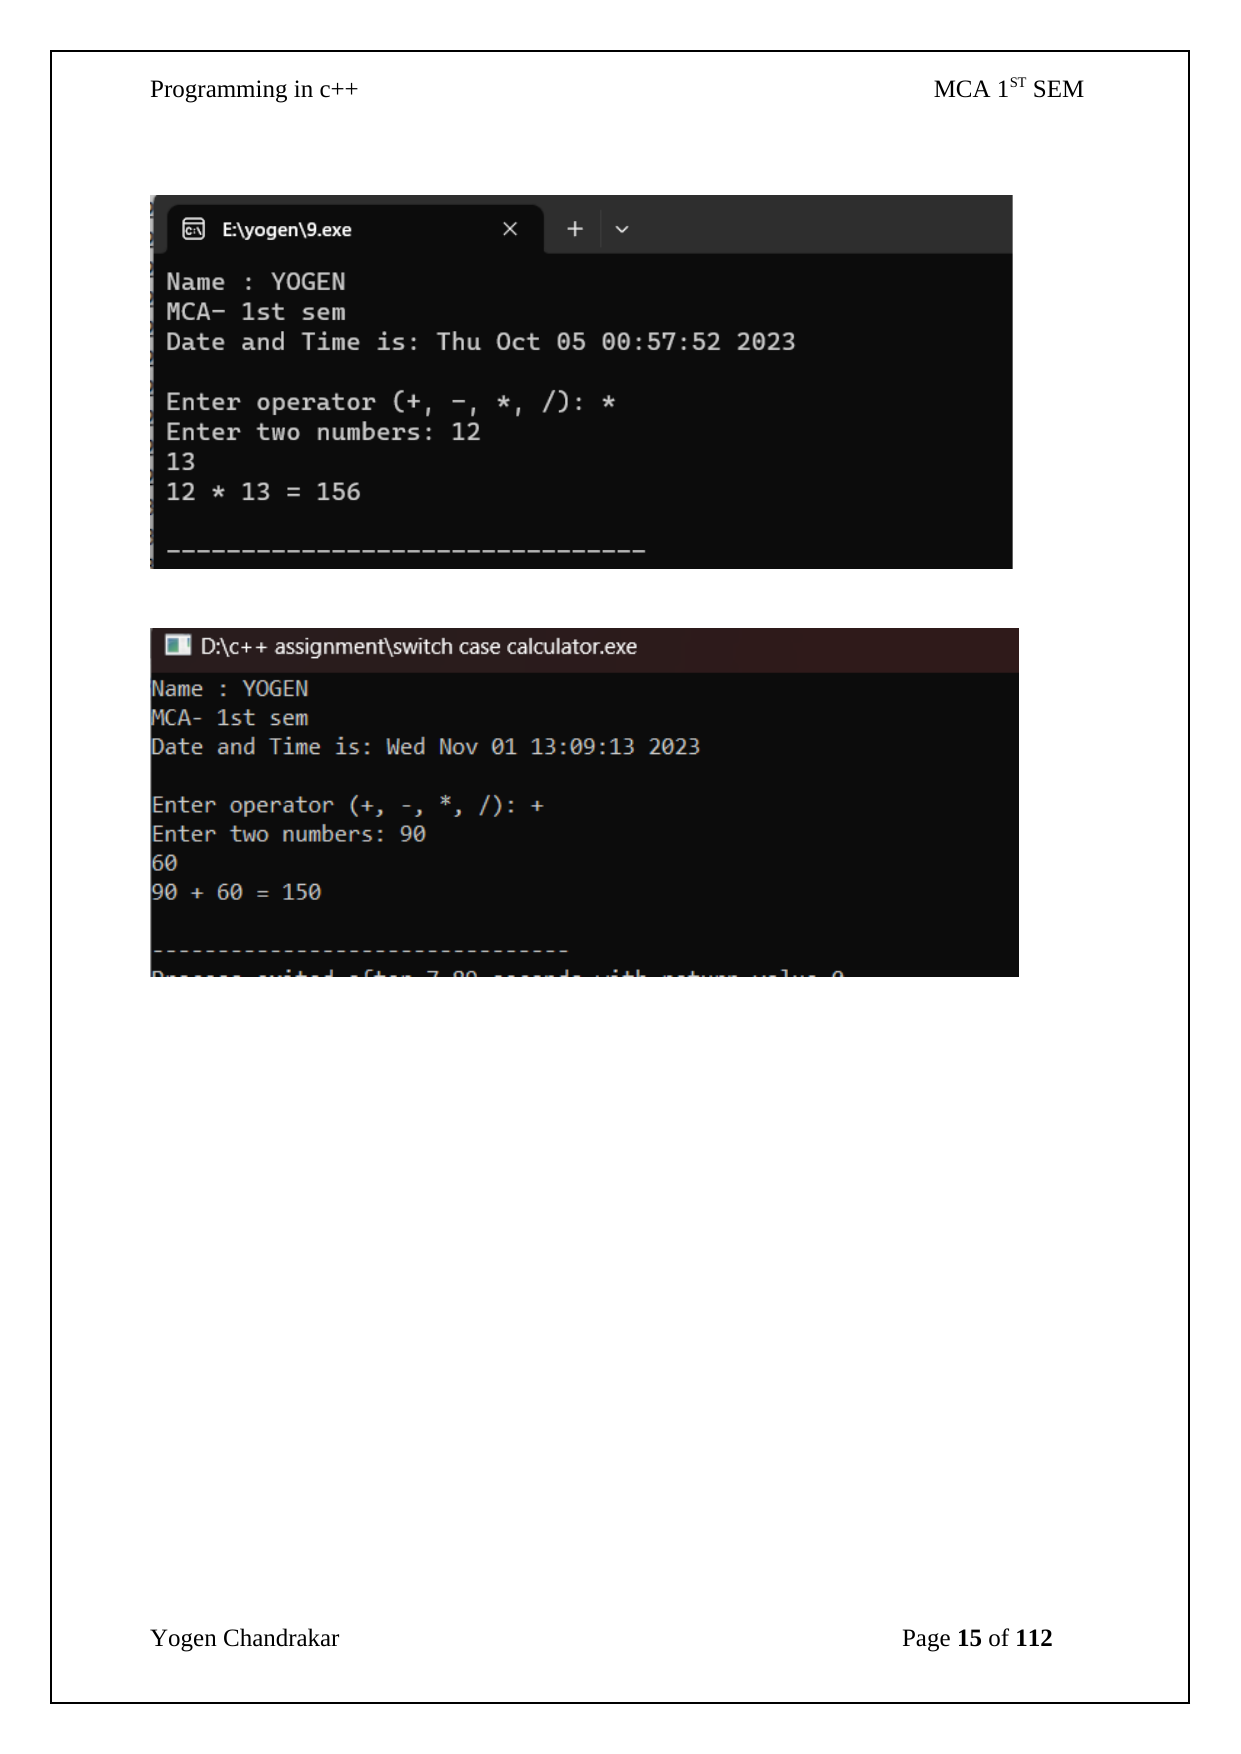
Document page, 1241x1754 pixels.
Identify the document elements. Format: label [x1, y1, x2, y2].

picture [150, 628, 1019, 977]
picture [150, 195, 1013, 569]
